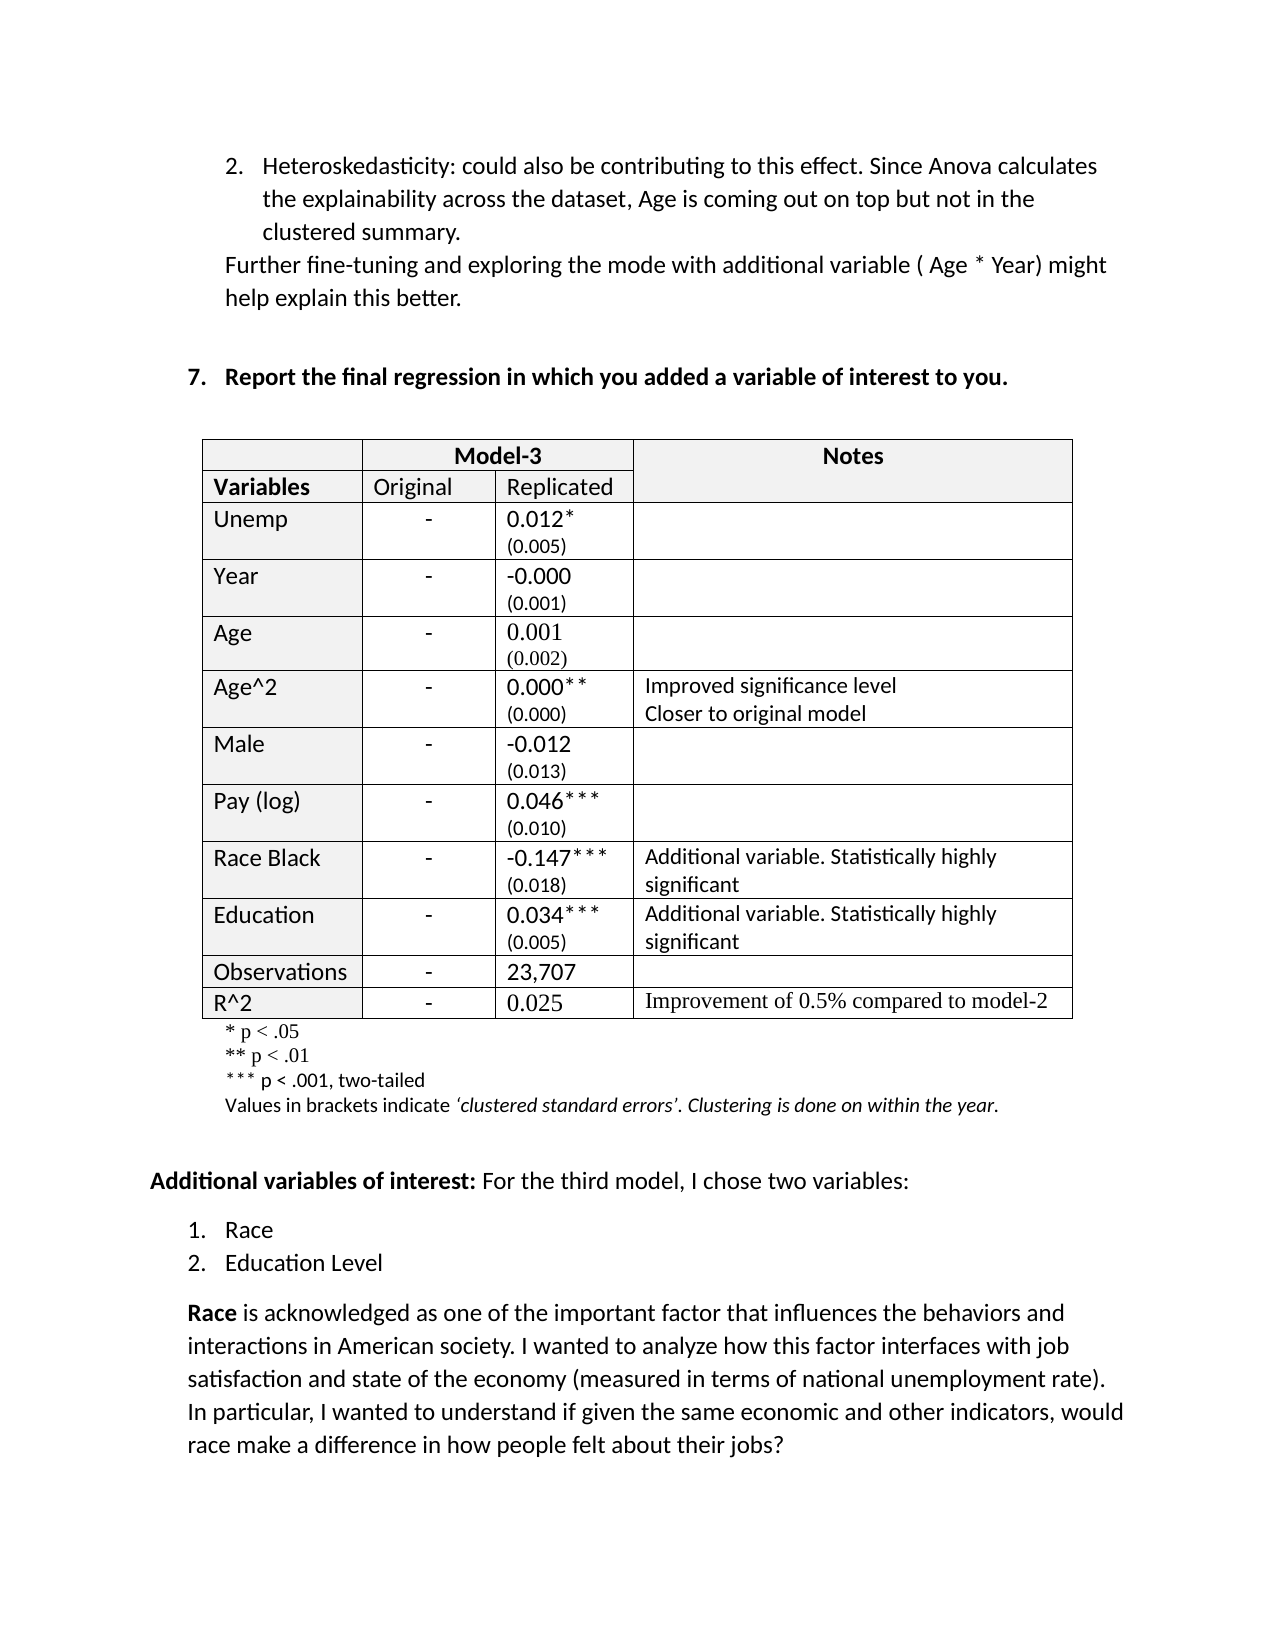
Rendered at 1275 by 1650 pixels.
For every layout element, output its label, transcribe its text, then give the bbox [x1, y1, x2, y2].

table_cell - [363, 503, 495, 559]
table_cell [634, 617, 1072, 670]
table_cell - [363, 899, 495, 955]
table_cell Variables [203, 471, 362, 502]
table_cell 0.046*** (0.010) [496, 785, 633, 841]
table_cell - [363, 560, 495, 616]
table_cell [634, 785, 1072, 841]
table_cell [634, 956, 1072, 987]
table_cell 0.001 (0.002) [496, 617, 633, 670]
table_cell - [363, 842, 495, 898]
table_cell -0.000 (0.001) [496, 560, 633, 616]
table_cell - [363, 785, 495, 841]
table_cell Race Black [203, 842, 362, 898]
table_cell [634, 560, 1072, 616]
table_header Model-3 [363, 440, 633, 470]
table_cell -0.012 (0.013) [496, 728, 633, 784]
text Values in brackets indicate ‘clustered standard errors’. Clustering is done on within the year. [225, 1093, 1125, 1118]
table_cell [634, 503, 1072, 559]
table_cell [634, 728, 1072, 784]
text Additional variables of interest: For the third model, I chose two variables: [150, 1165, 1125, 1196]
table_cell - [363, 728, 495, 784]
table_cell -0.147*** (0.018) [496, 842, 633, 898]
text Race is acknowledged as one of the important factor that influences the behaviors and interactions in American society. I wanted to analyze how this factor interfaces with job satisfaction and state of the economy (measured in terms of national unemployment rate). In particular, I wanted to understand if given the same economic and other indicators, would race make a difference in how people felt about their jobs? [187, 1297, 1125, 1459]
text *** p < .001, two-tailed [225, 1067, 1125, 1093]
table_cell 0.034*** (0.005) [496, 899, 633, 955]
table_cell Replicated [496, 471, 633, 502]
table_cell Improvement of 0.5% compared to model-2 [634, 988, 1072, 1018]
table_cell Unemp [203, 503, 362, 559]
table_cell Education [203, 899, 362, 955]
table_cell 0.012* (0.005) [496, 503, 633, 559]
table_cell Age^2 [203, 671, 362, 727]
table_cell Original [363, 471, 495, 502]
table_cell - [363, 617, 495, 670]
table_cell Age [203, 617, 362, 670]
table_cell 23,707 [496, 956, 633, 987]
table_cell 0.025 [496, 988, 633, 1018]
table_cell - [363, 956, 495, 987]
table_cell Improved significance level Closer to original model [634, 671, 1072, 727]
table_cell R^2 [203, 988, 362, 1018]
table_cell Male [203, 728, 362, 784]
table_cell 0.000** (0.000) [496, 671, 633, 727]
list Further fine-tuning and exploring the mode with additional variable ( Age * Year) might help explain this better. [225, 249, 1125, 312]
table_cell Additional variable. Statistically highly significant [634, 842, 1072, 898]
list Education Level [187, 1247, 1125, 1278]
table_header Notes [634, 440, 1072, 502]
list Race [187, 1214, 1125, 1245]
table_cell Additional variable. Statistically highly significant [634, 899, 1072, 955]
table_cell Observations [203, 956, 362, 987]
table_cell - [363, 988, 495, 1018]
list Heteroskedasticity: could also be contributing to this effect. Since Anova calculates the explainability across the dataset, Age is coming out on top but not in the clustered summary. [225, 150, 1125, 246]
table_cell Year [203, 560, 362, 616]
table_cell - [363, 671, 495, 727]
text * p < .05 [225, 1019, 1125, 1043]
text ** p < .01 [225, 1043, 1125, 1067]
table_header [203, 440, 362, 470]
table_cell Pay (log) [203, 785, 362, 841]
list Report the final regression in which you added a variable of interest to you. [187, 361, 1125, 392]
